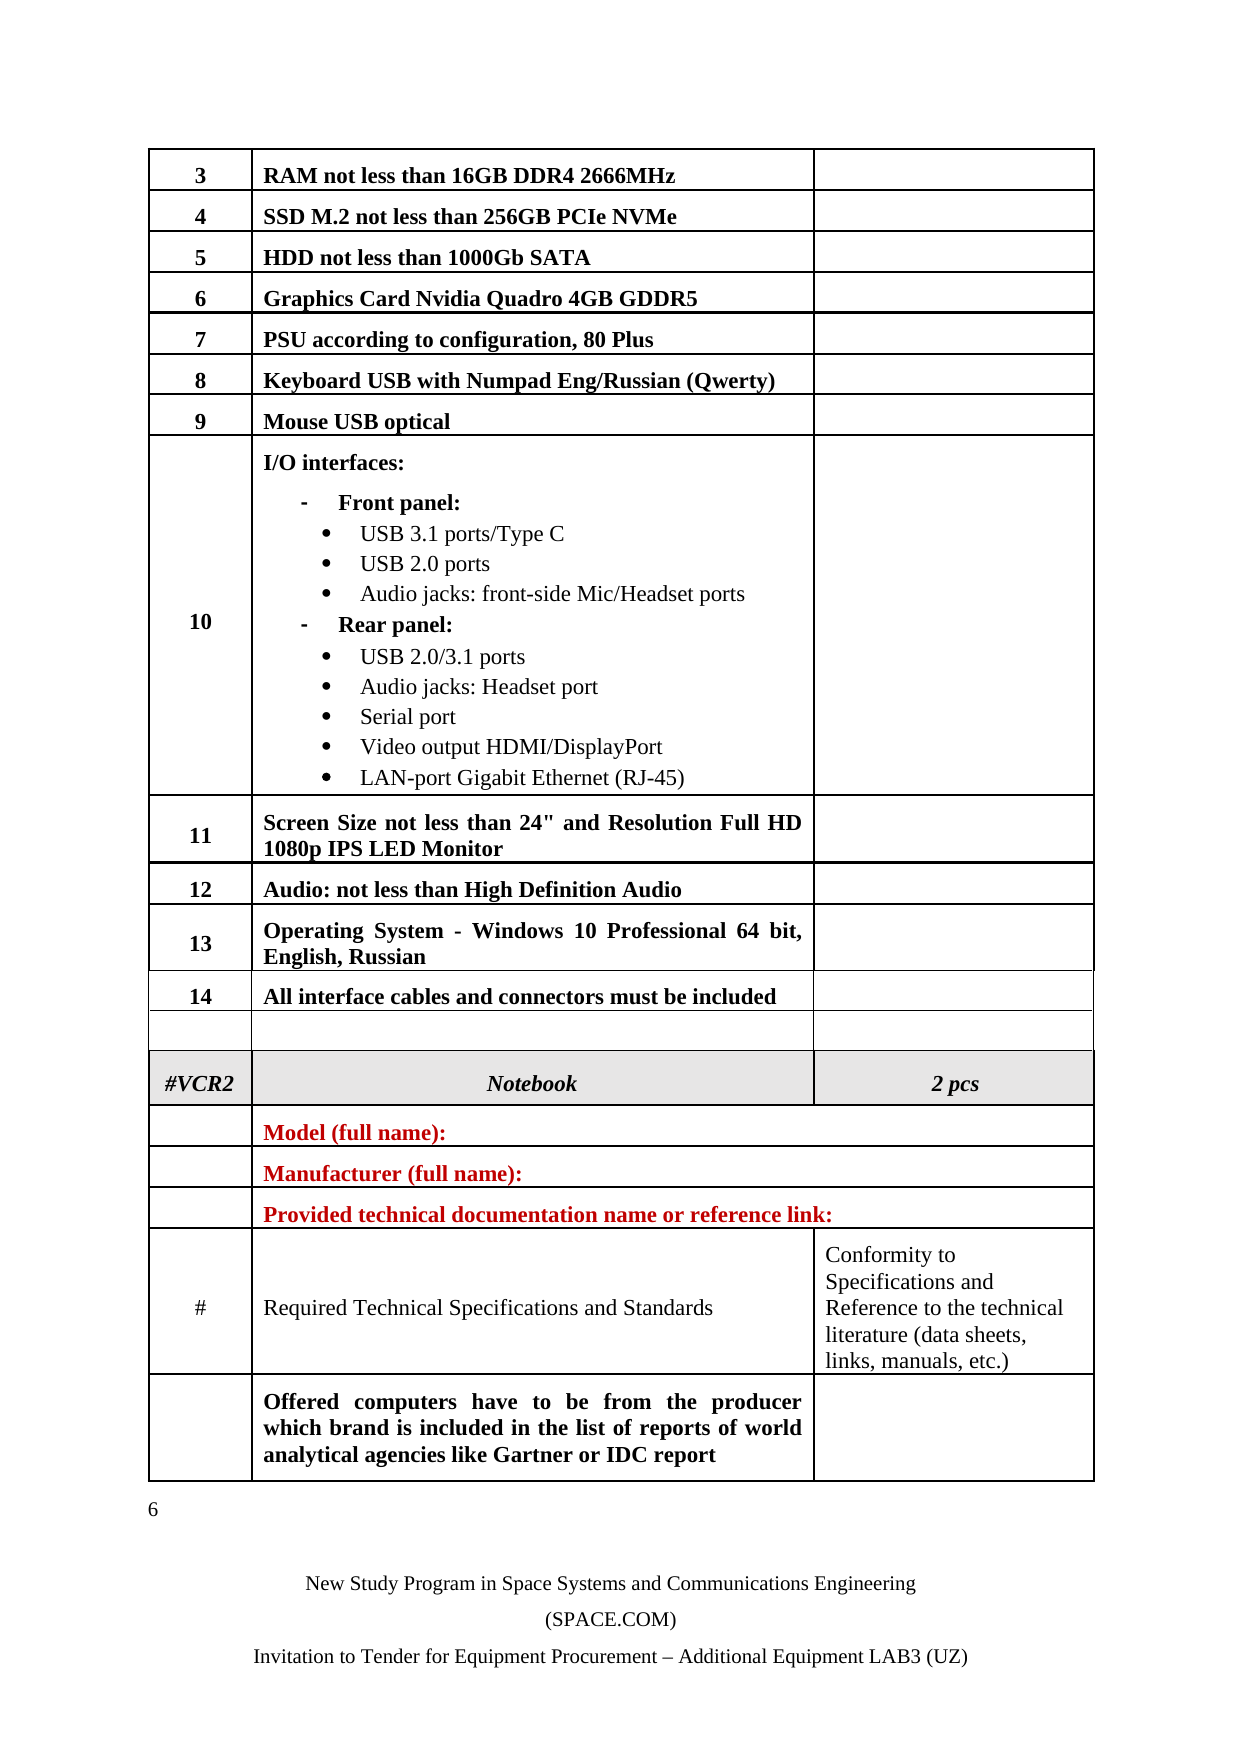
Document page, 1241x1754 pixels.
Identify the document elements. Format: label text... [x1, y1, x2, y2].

table_cell Graphics Card Nvidia Quadro 4GB GDDR5 [253, 273, 813, 311]
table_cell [253, 1375, 813, 1479]
table_cell [150, 1188, 251, 1227]
table_cell #VCR2 [150, 1051, 251, 1104]
table_cell 9 [150, 395, 251, 434]
table_cell Operating System - Windows 10 Professional 64 bit, English, Russian [253, 905, 813, 970]
table_cell [815, 232, 1093, 271]
table_cell 3 [150, 150, 251, 189]
table_cell 12 [150, 864, 251, 902]
table_cell All interface cables and connectors must be included [252, 971, 813, 1009]
table_cell [815, 273, 1093, 311]
table_cell [815, 150, 1093, 189]
table_cell 13 [150, 905, 251, 970]
table_cell I/O interfaces: Front panel: USB 3.1 ports/Type C USB 2.0 ports Audio jacks: front-side Mic/Headset ports Rear panel: USB 2.0/3.1 ports Audio jacks: Headset port Serial port Video output HDMI/DisplayPort LAN-port Gigabit Ethernet (RJ-45) [253, 436, 813, 794]
table_cell [815, 905, 1093, 970]
table_cell 7 [150, 314, 251, 352]
table_cell 4 [150, 191, 251, 229]
table_cell Required Technical Specifications and Standards [253, 1229, 813, 1373]
table_cell [815, 355, 1093, 393]
table_cell 14 [149, 971, 251, 1009]
table_cell [815, 395, 1093, 434]
table_cell 6 [150, 273, 251, 311]
table_cell Provided technical documentation name or reference link: [253, 1188, 1093, 1227]
table_cell [815, 314, 1093, 352]
table_cell [150, 1147, 251, 1186]
table_cell [150, 1375, 251, 1479]
table_cell 10 [150, 436, 251, 794]
table_cell [814, 1010, 1093, 1049]
table_cell Mouse USB optical [253, 395, 813, 434]
table_cell [815, 436, 1093, 794]
table_cell Manufacturer (full name): [253, 1147, 1093, 1186]
table_cell [814, 970, 1093, 1009]
table_cell Notebook [253, 1051, 813, 1104]
table_cell RAM not less than 16GB DDR4 2666MHz [253, 150, 813, 189]
table_cell Model (full name): [253, 1106, 1093, 1145]
table_cell [815, 864, 1093, 902]
table_cell 8 [150, 355, 251, 393]
table_cell [150, 1106, 251, 1145]
table_cell [815, 191, 1093, 229]
table_cell [252, 1011, 813, 1049]
table_cell Keyboard USB with Numpad Eng/Russian (Qwerty) [253, 355, 813, 393]
table_cell [815, 1375, 1093, 1479]
table_cell # [150, 1229, 251, 1373]
table_cell [815, 796, 1093, 861]
table_cell 11 [150, 796, 251, 861]
table_cell Conformity to Specifications and Reference to the technical literature (data sheets, links, manuals, etc.) [815, 1229, 1093, 1373]
table_cell SSD M.2 not less than 256GB PCIe NVMe [253, 191, 813, 229]
table_cell Audio: not less than High Definition Audio [253, 864, 813, 902]
table_cell [149, 1010, 251, 1049]
table_cell 2 pcs [815, 1050, 1093, 1104]
table_cell PSU according to configuration, 80 Plus [253, 314, 813, 352]
table_cell 5 [150, 232, 251, 271]
table_cell Screen Size not less than 24" and Resolution Full HD 1080p IPS LED Monitor [253, 796, 813, 861]
table_cell HDD not less than 1000Gb SATA [253, 232, 813, 271]
